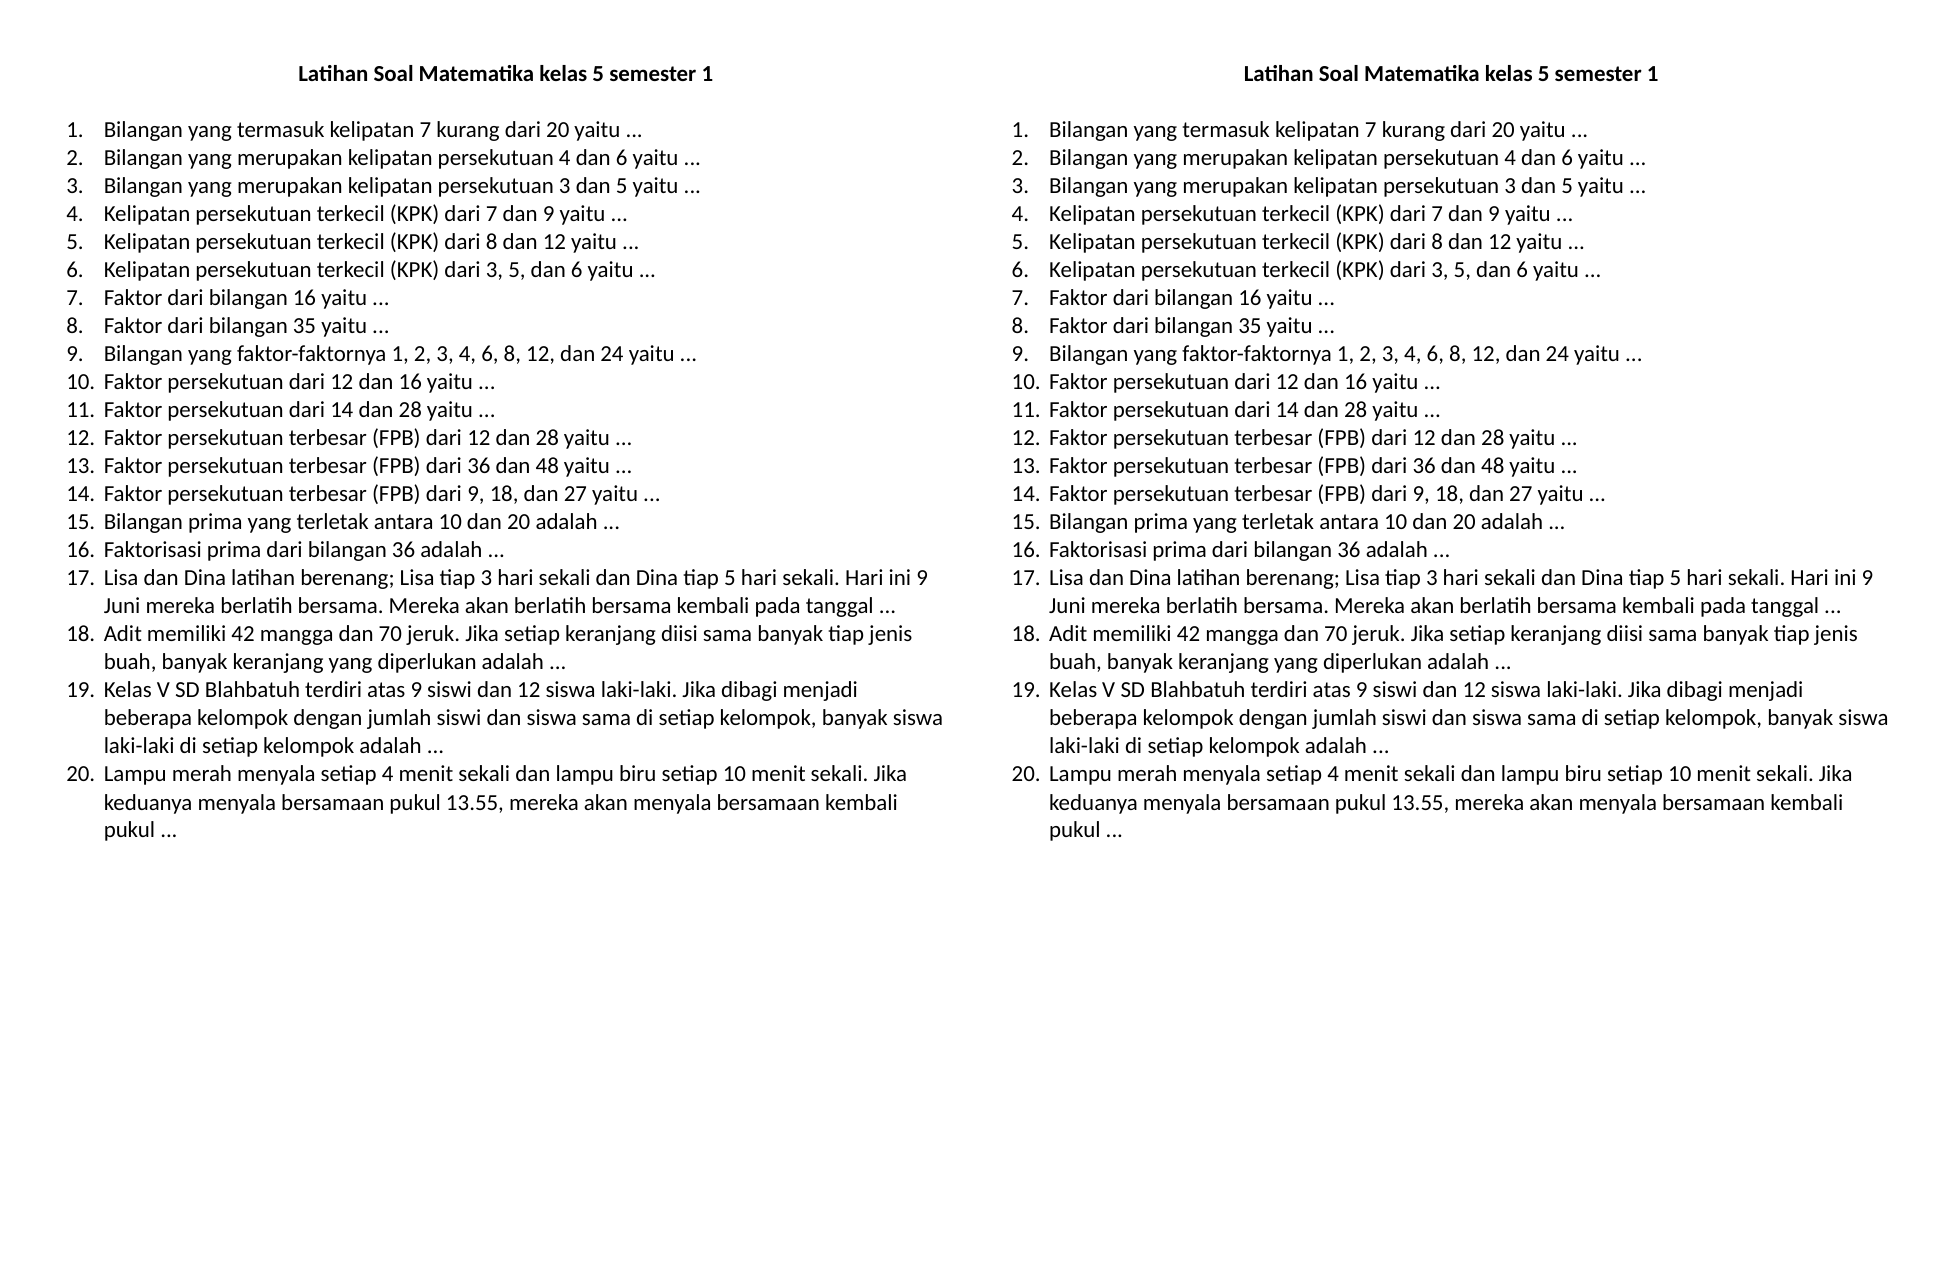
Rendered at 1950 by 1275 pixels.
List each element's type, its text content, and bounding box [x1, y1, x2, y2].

list Bilangan yang termasuk kelipatan 7 kurang dari 20 yaitu ... [1011, 115, 1891, 143]
text Latihan Soal Matematika kelas 5 semester 1 [66, 59, 946, 87]
list Lampu merah menyala setiap 4 menit sekali dan lampu biru setiap 10 menit sekali. Jika keduanya menyala bersamaan pukul 13.55, mereka akan menyala bersamaan kembali pukul ... [66, 759, 946, 844]
list Kelas V SD Blahbatuh terdiri atas 9 siswi dan 12 siswa laki-laki. Jika dibagi menjadi beberapa kelompok dengan jumlah siswi dan siswa sama di setiap kelompok, banyak siswa laki-laki di setiap kelompok adalah ... [66, 676, 946, 759]
list Faktor persekutuan terbesar (FPB) dari 36 dan 48 yaitu ... [66, 451, 946, 479]
list Adit memiliki 42 mangga dan 70 jeruk. Jika setiap keranjang diisi sama banyak tiap jenis buah, banyak keranjang yang diperlukan adalah ... [1011, 619, 1891, 676]
list Faktorisasi prima dari bilangan 36 adalah ... [66, 535, 946, 563]
list Faktorisasi prima dari bilangan 36 adalah ... [1011, 535, 1891, 563]
list Faktor persekutuan dari 14 dan 28 yaitu ... [66, 395, 946, 423]
list Kelipatan persekutuan terkecil (KPK) dari 7 dan 9 yaitu ... [1011, 199, 1891, 227]
list Lisa dan Dina latihan berenang; Lisa tiap 3 hari sekali dan Dina tiap 5 hari sekali. Hari ini 9 Juni mereka berlatih bersama. Mereka akan berlatih bersama kembali pada tanggal ... [66, 563, 946, 619]
list Faktor persekutuan terbesar (FPB) dari 36 dan 48 yaitu ... [1011, 451, 1891, 479]
list Faktor dari bilangan 35 yaitu ... [66, 311, 946, 339]
list Faktor persekutuan dari 14 dan 28 yaitu ... [1011, 395, 1891, 423]
list Bilangan yang merupakan kelipatan persekutuan 3 dan 5 yaitu ... [1011, 171, 1891, 199]
list Faktor persekutuan terbesar (FPB) dari 12 dan 28 yaitu ... [1011, 423, 1891, 451]
list Bilangan yang merupakan kelipatan persekutuan 4 dan 6 yaitu ... [1011, 143, 1891, 171]
list Faktor persekutuan dari 12 dan 16 yaitu ... [66, 367, 946, 395]
list Kelipatan persekutuan terkecil (KPK) dari 8 dan 12 yaitu ... [1011, 227, 1891, 255]
list Bilangan yang merupakan kelipatan persekutuan 3 dan 5 yaitu ... [66, 171, 946, 199]
list Faktor persekutuan terbesar (FPB) dari 12 dan 28 yaitu ... [66, 423, 946, 451]
list Lampu merah menyala setiap 4 menit sekali dan lampu biru setiap 10 menit sekali. Jika keduanya menyala bersamaan pukul 13.55, mereka akan menyala bersamaan kembali pukul ... [1011, 759, 1891, 844]
list Faktor dari bilangan 16 yaitu ... [1011, 283, 1891, 311]
list Faktor dari bilangan 16 yaitu ... [66, 283, 946, 311]
list Bilangan prima yang terletak antara 10 dan 20 adalah ... [1011, 507, 1891, 535]
list Bilangan yang faktor-faktornya 1, 2, 3, 4, 6, 8, 12, dan 24 yaitu ... [1011, 339, 1891, 367]
list Faktor dari bilangan 35 yaitu ... [1011, 311, 1891, 339]
list Bilangan yang faktor-faktornya 1, 2, 3, 4, 6, 8, 12, dan 24 yaitu ... [66, 339, 946, 367]
list Kelipatan persekutuan terkecil (KPK) dari 7 dan 9 yaitu ... [66, 199, 946, 227]
list Faktor persekutuan dari 12 dan 16 yaitu ... [1011, 367, 1891, 395]
list Bilangan prima yang terletak antara 10 dan 20 adalah ... [66, 507, 946, 535]
list Faktor persekutuan terbesar (FPB) dari 9, 18, dan 27 yaitu ... [66, 479, 946, 507]
list Adit memiliki 42 mangga dan 70 jeruk. Jika setiap keranjang diisi sama banyak tiap jenis buah, banyak keranjang yang diperlukan adalah ... [66, 619, 946, 676]
list Faktor persekutuan terbesar (FPB) dari 9, 18, dan 27 yaitu ... [1011, 479, 1891, 507]
list Kelipatan persekutuan terkecil (KPK) dari 3, 5, dan 6 yaitu ... [1011, 255, 1891, 283]
list Kelipatan persekutuan terkecil (KPK) dari 3, 5, dan 6 yaitu ... [66, 255, 946, 283]
list Bilangan yang termasuk kelipatan 7 kurang dari 20 yaitu ... [66, 115, 946, 143]
list Lisa dan Dina latihan berenang; Lisa tiap 3 hari sekali dan Dina tiap 5 hari sekali. Hari ini 9 Juni mereka berlatih bersama. Mereka akan berlatih bersama kembali pada tanggal ... [1011, 563, 1891, 619]
list Bilangan yang merupakan kelipatan persekutuan 4 dan 6 yaitu ... [66, 143, 946, 171]
text Latihan Soal Matematika kelas 5 semester 1 [1011, 59, 1891, 87]
list Kelas V SD Blahbatuh terdiri atas 9 siswi dan 12 siswa laki-laki. Jika dibagi menjadi beberapa kelompok dengan jumlah siswi dan siswa sama di setiap kelompok, banyak siswa laki-laki di setiap kelompok adalah ... [1011, 676, 1891, 759]
list Kelipatan persekutuan terkecil (KPK) dari 8 dan 12 yaitu ... [66, 227, 946, 255]
